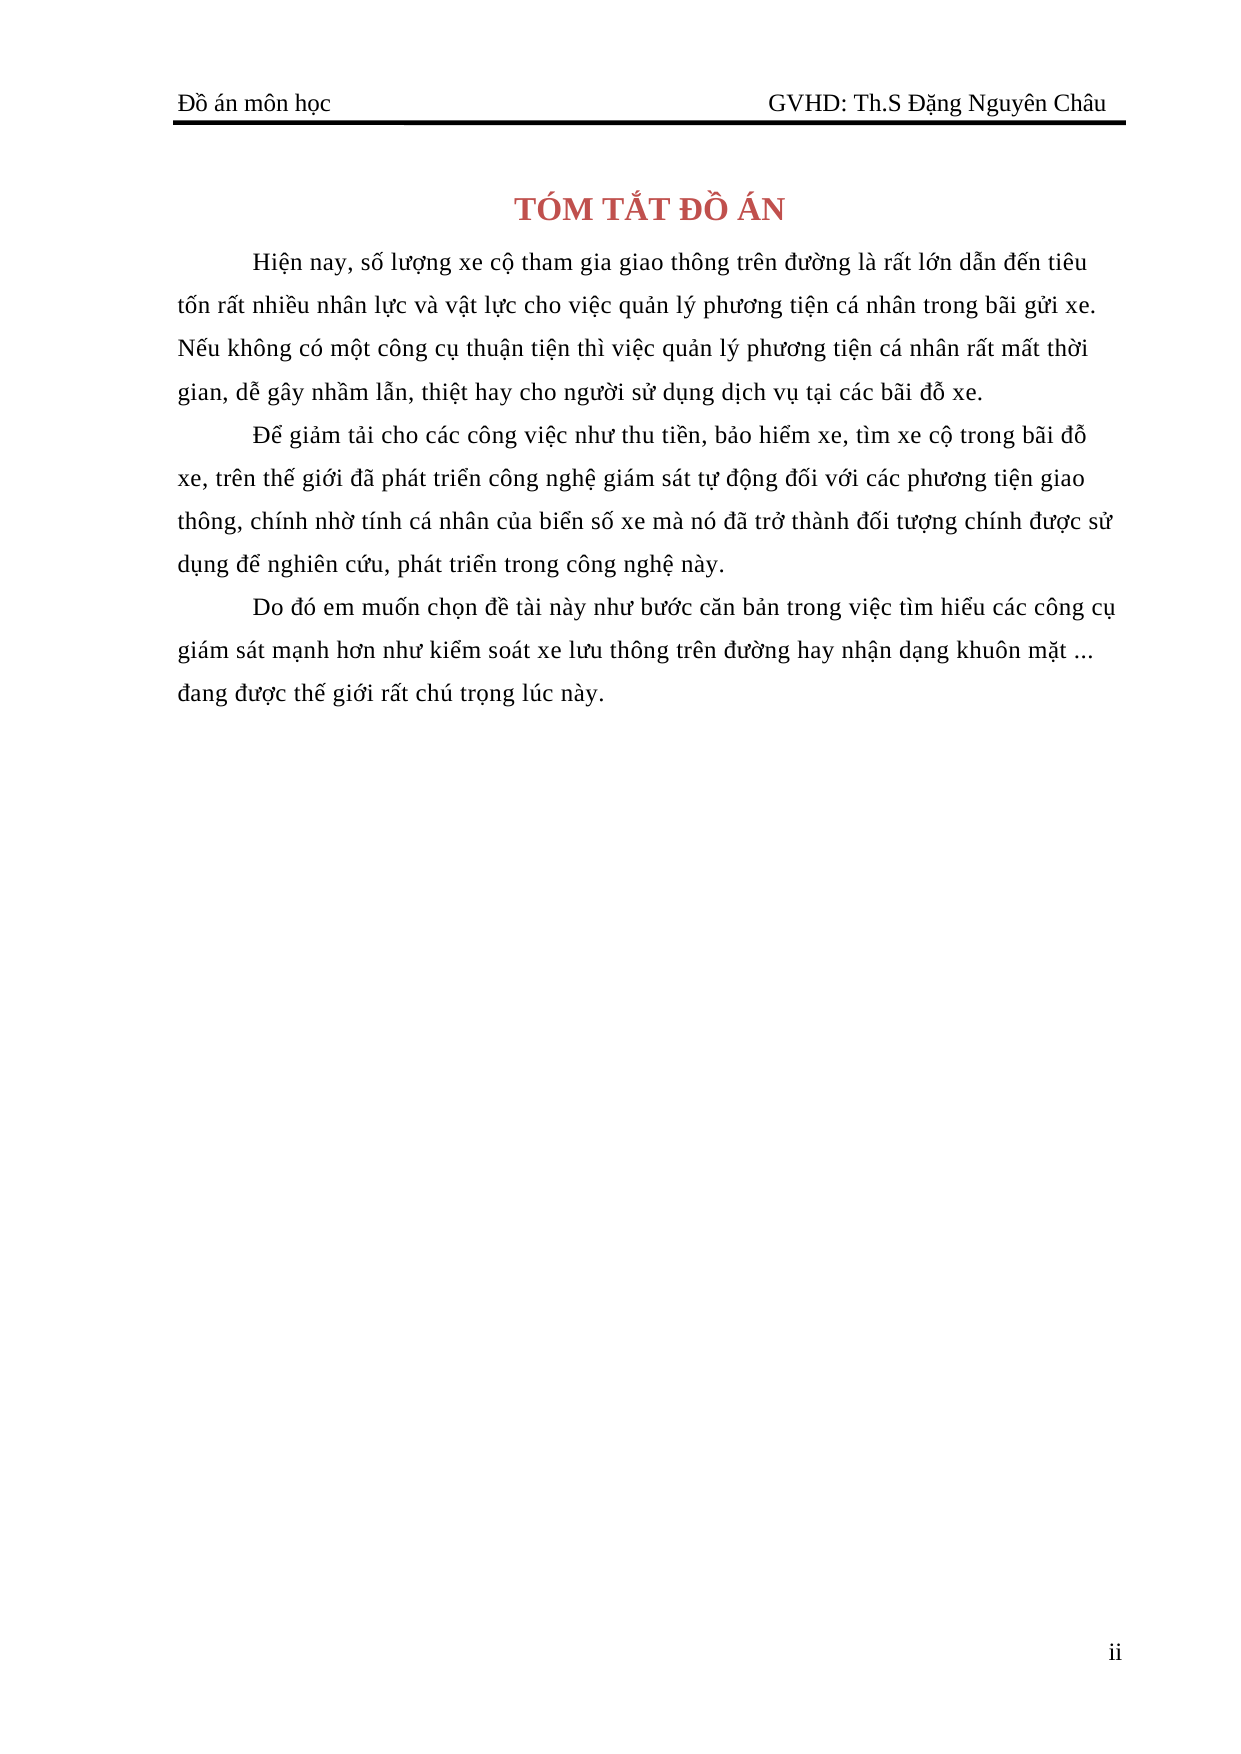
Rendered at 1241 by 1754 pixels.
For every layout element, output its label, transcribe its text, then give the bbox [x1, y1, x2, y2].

text Do đó em muốn chọn đề tài này như bước căn bản trong việc tìm hiểu các công cụ giám sát mạnh hơn như kiểm soát xe lưu thông trên đường hay nhận dạng khuôn mặt ... đang được thế giới rất chú trọng lúc này. [177, 592, 1122, 707]
text TÓM TẮT ĐỒ ÁN [177, 190, 1122, 228]
text Hiện nay, số lượng xe cộ tham gia giao thông trên đường là rất lớn dẫn đến tiêu tốn rất nhiều nhân lực và vật lực cho việc quản lý phương tiện cá nhân trong bãi gửi xe. Nếu không có một công cụ thuận tiện thì việc quản lý phương tiện cá nhân rất mất thời gian, dễ gây nhầm lẫn, thiệt hay cho người sử dụng dịch vụ tại các bãi đỗ xe. [177, 247, 1122, 405]
text Để giảm tải cho các công việc như thu tiền, bảo hiểm xe, tìm xe cộ trong bãi đỗ xe, trên thế giới đã phát triển công nghệ giám sát tự động đối với các phương tiện giao thông, chính nhờ tính cá nhân của biển số xe mà nó đã trở thành đối tượng chính được sử dụng để nghiên cứu, phát triển trong công nghệ này. [177, 420, 1122, 578]
